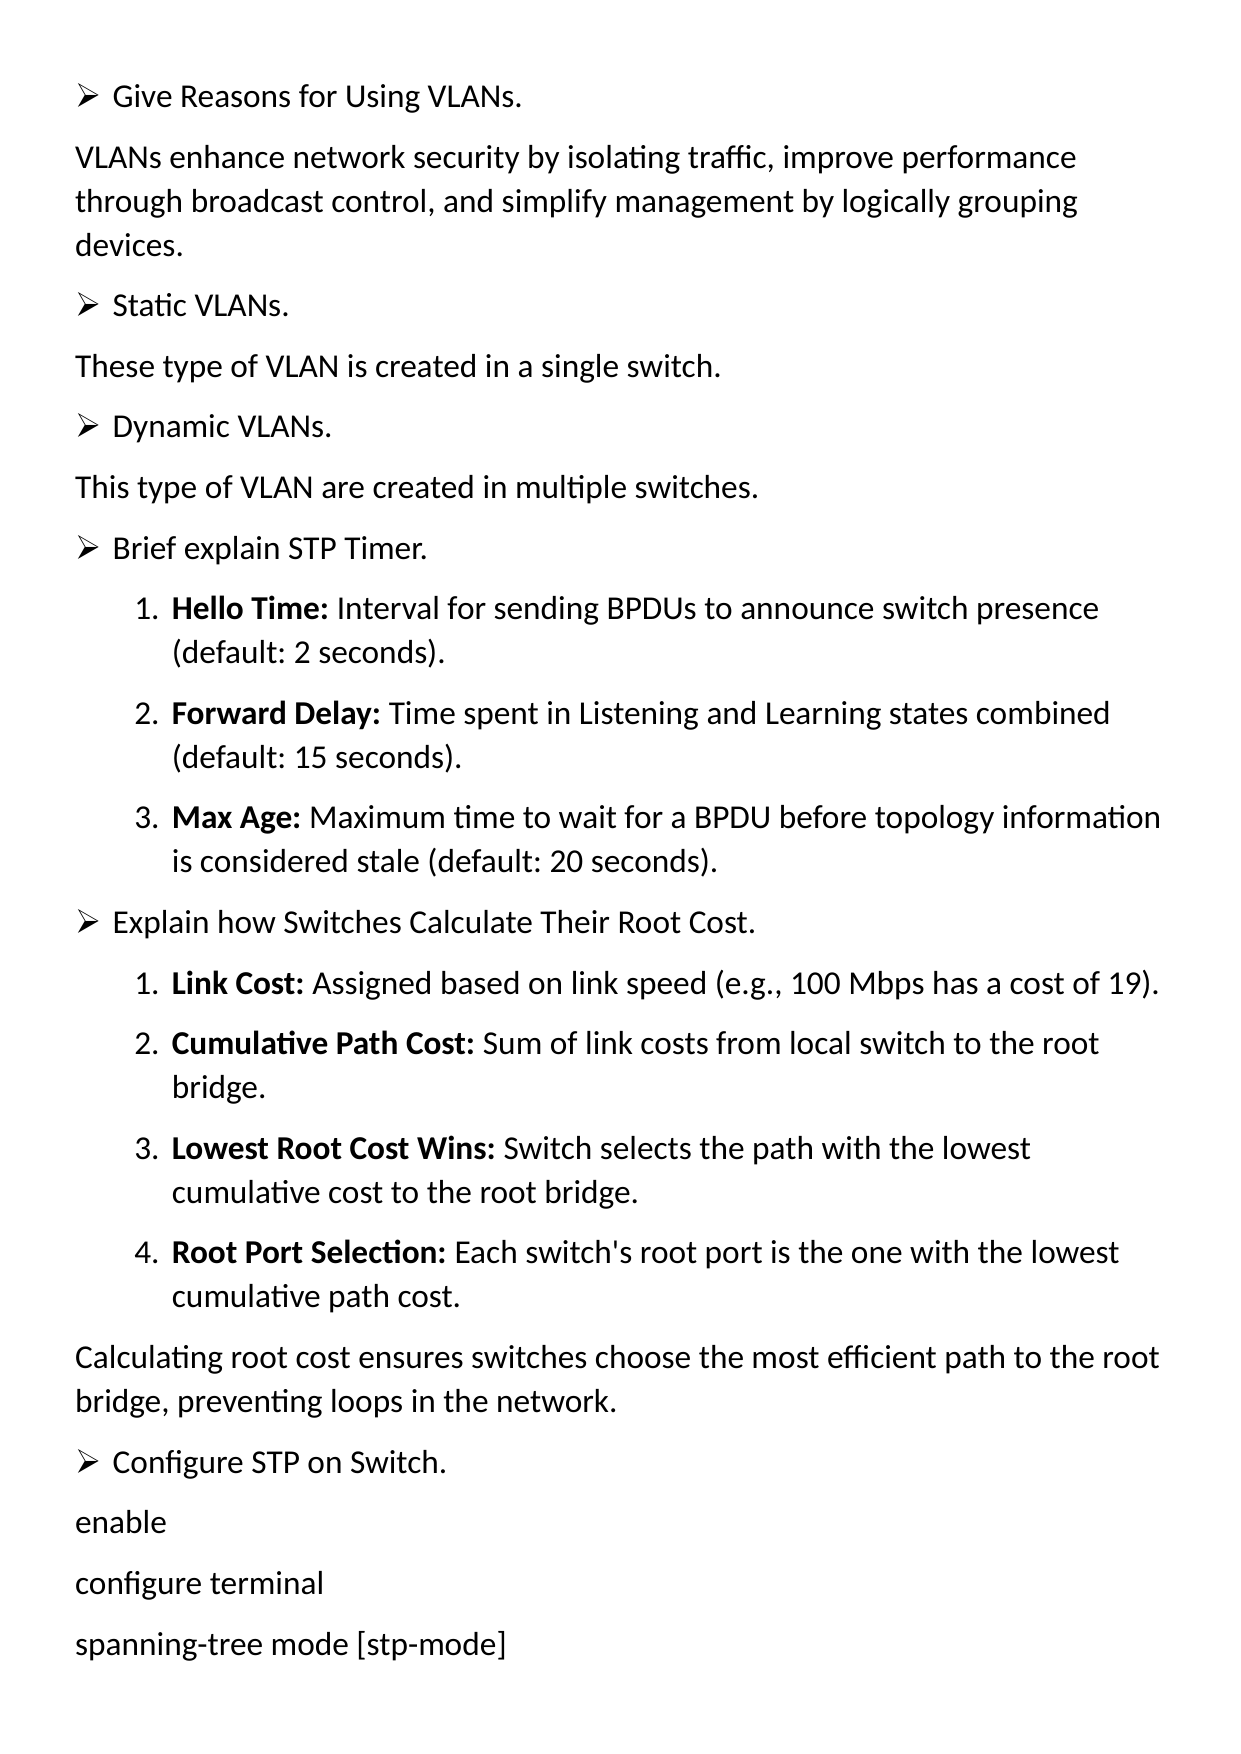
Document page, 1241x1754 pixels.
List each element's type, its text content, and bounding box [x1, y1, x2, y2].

list Link Cost: Assigned based on link speed (e.g., 100 Mbps has a cost of 19). [134, 962, 1165, 1002]
list Brief explain STP Timer. [75, 527, 1165, 567]
list Hello Time: Interval for sending BPDUs to announce switch presence (default: 2 seconds). [134, 587, 1165, 672]
text spanning-tree mode [stp-mode] [75, 1622, 1165, 1663]
text Calculating root cost ensures switches choose the most efficient path to the root bridge, preventing loops in the network. [75, 1336, 1165, 1421]
text VLANs enhance network security by isolating traffic, improve performance through broadcast control, and simplify management by logically grouping devices. [75, 136, 1165, 264]
text enable [75, 1501, 1165, 1542]
list Root Port Selection: Each switch's root port is the one with the lowest cumulative path cost. [134, 1231, 1165, 1316]
list Static VLANs. [75, 284, 1165, 325]
list Configure STP on Switch. [75, 1441, 1165, 1481]
text These type of VLAN is created in a single switch. [75, 345, 1165, 386]
text This type of VLAN are created in multiple switches. [75, 466, 1165, 507]
list Max Age: Maximum time to wait for a BPDU before topology information is considered stale (default: 20 seconds). [134, 796, 1165, 881]
list Explain how Switches Calculate Their Root Cost. [75, 901, 1165, 942]
list Forward Delay: Time spent in Listening and Learning states combined (default: 15 seconds). [134, 692, 1165, 777]
text configure terminal [75, 1562, 1165, 1603]
list Lowest Root Cost Wins: Switch selects the path with the lowest cumulative cost to the root bridge. [134, 1127, 1165, 1212]
list Cumulative Path Cost: Sum of link costs from local switch to the root bridge. [134, 1022, 1165, 1107]
list Dynamic VLANs. [75, 405, 1165, 446]
list Give Reasons for Using VLANs. [75, 75, 1165, 116]
